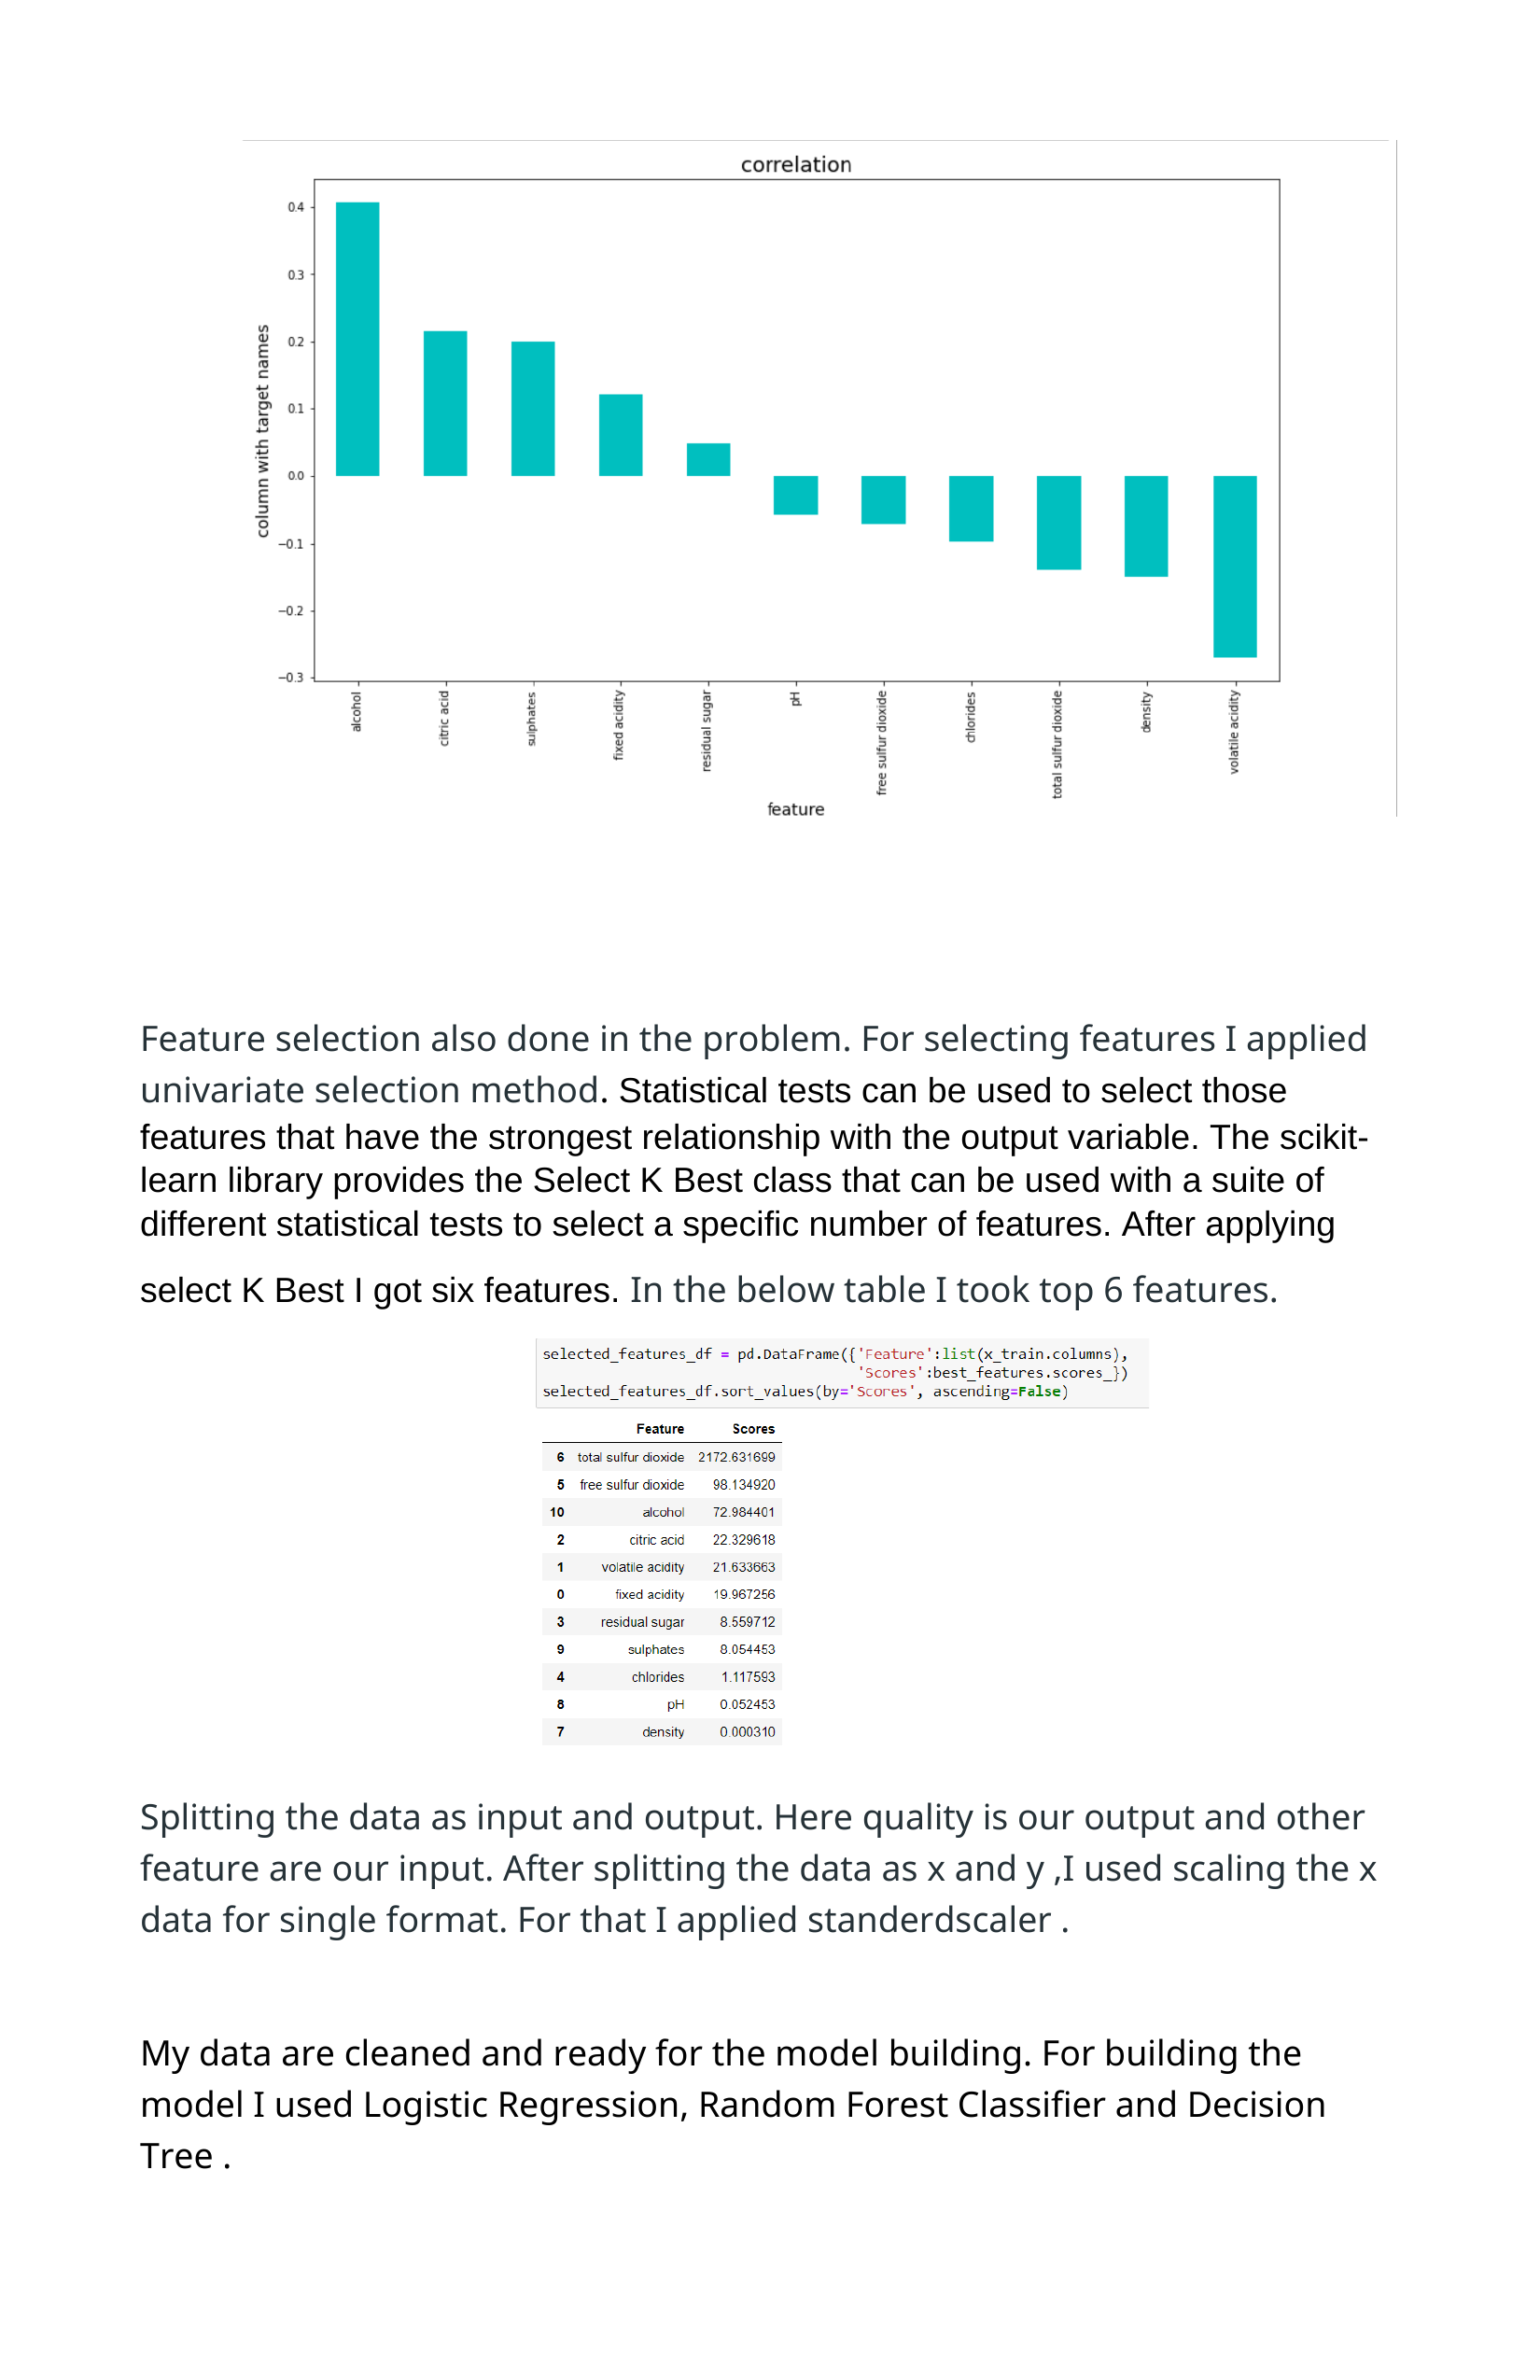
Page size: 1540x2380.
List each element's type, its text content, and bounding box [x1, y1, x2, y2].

picture [140, 140, 1400, 817]
picture [534, 1338, 1150, 1771]
text Feature selection also done in the problem. For selecting features I applied univariate selection method. Statistical tests can be used to select those features that have the strongest relationship with the output variable. The scikit-learn library provides the Select K Best class that can be used with a suite of different statistical tests to select a specific number of features. After applying select K Best I got six features. In the below table I took top 6 features. [140, 1014, 1400, 1318]
text My data are cleaned and ready for the model building. For building the model I used Logistic Regression, Random Forest Classifier and Decision Tree . [140, 2028, 1400, 2179]
text Splitting the data as input and output. Here quality is our output and other feature are our input. After splitting the data as x and y ,I used scaling the x data for single format. For that I applied standerdscaler . [140, 1792, 1400, 1942]
